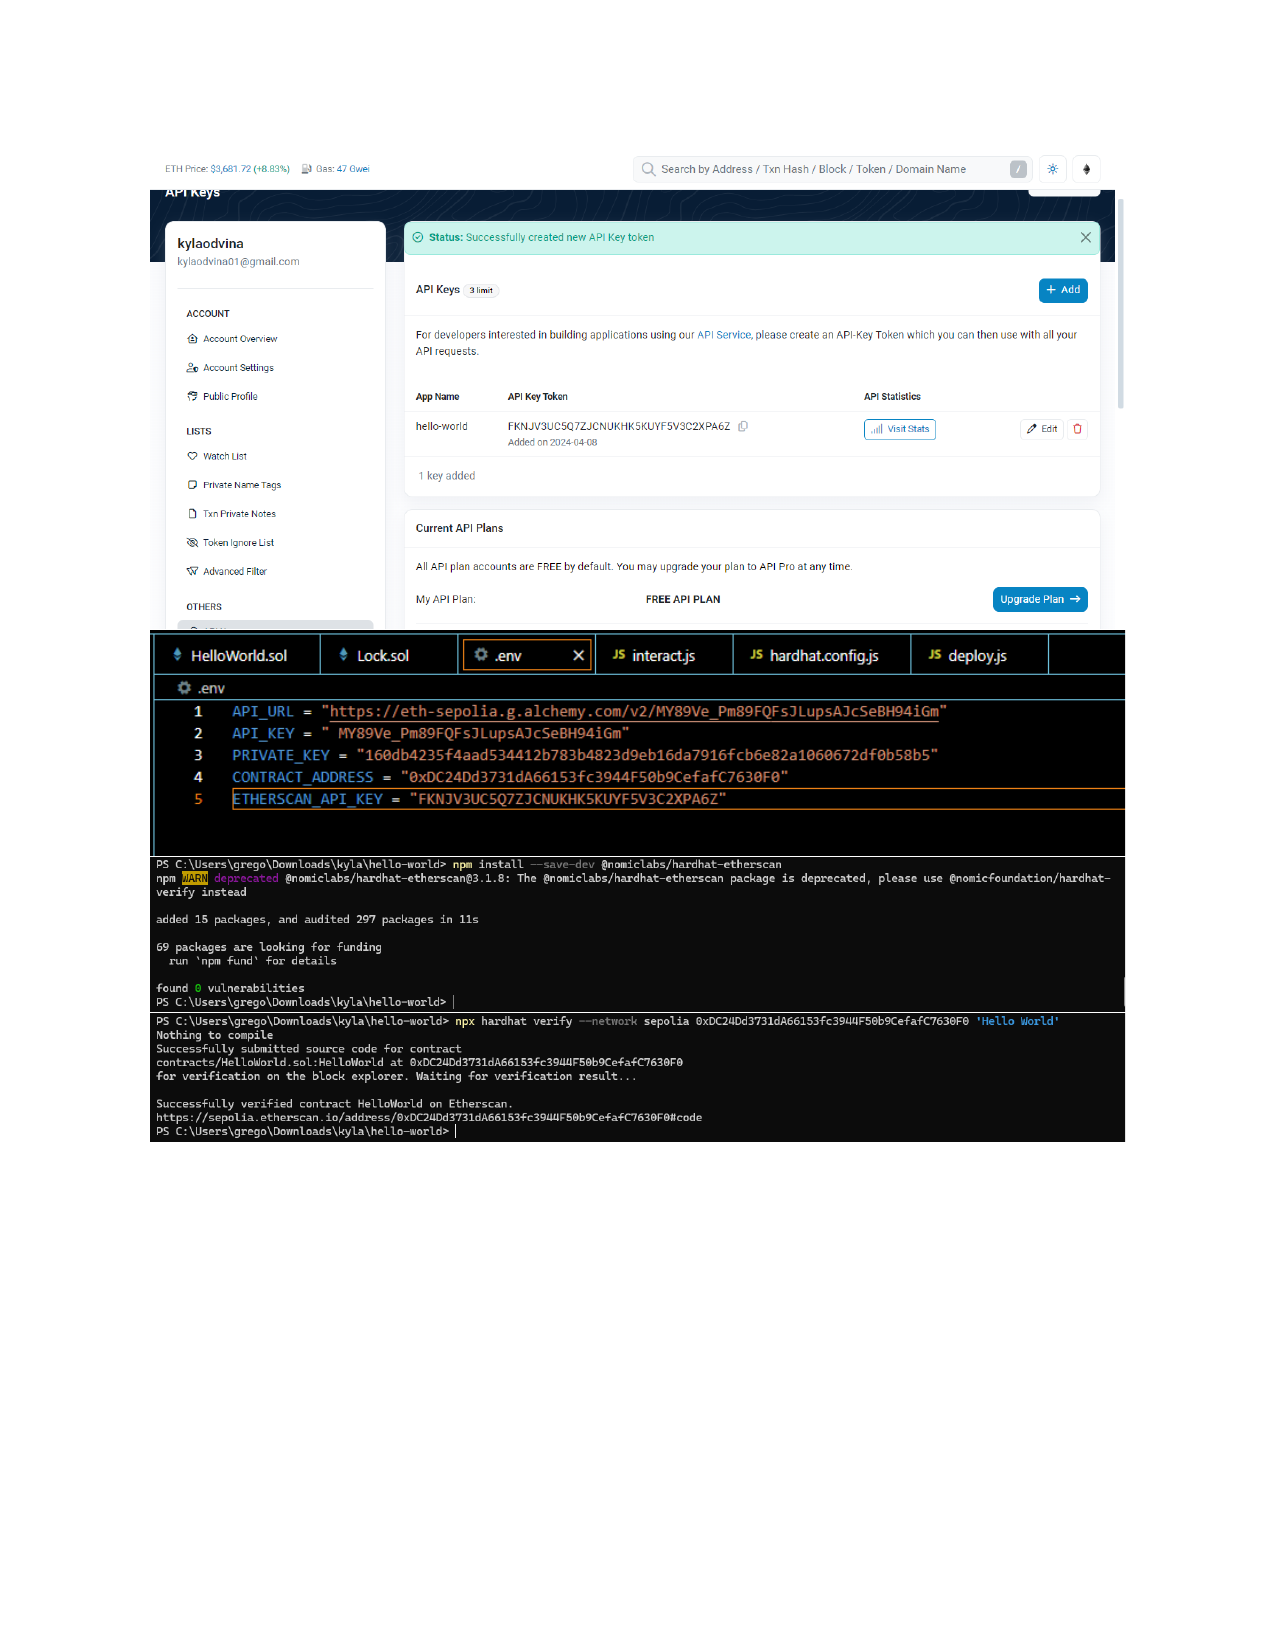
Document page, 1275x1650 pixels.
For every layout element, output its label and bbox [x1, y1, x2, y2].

picture [150, 857, 1125, 1012]
picture [150, 150, 1125, 629]
picture [150, 1013, 1125, 1142]
picture [150, 630, 1125, 856]
